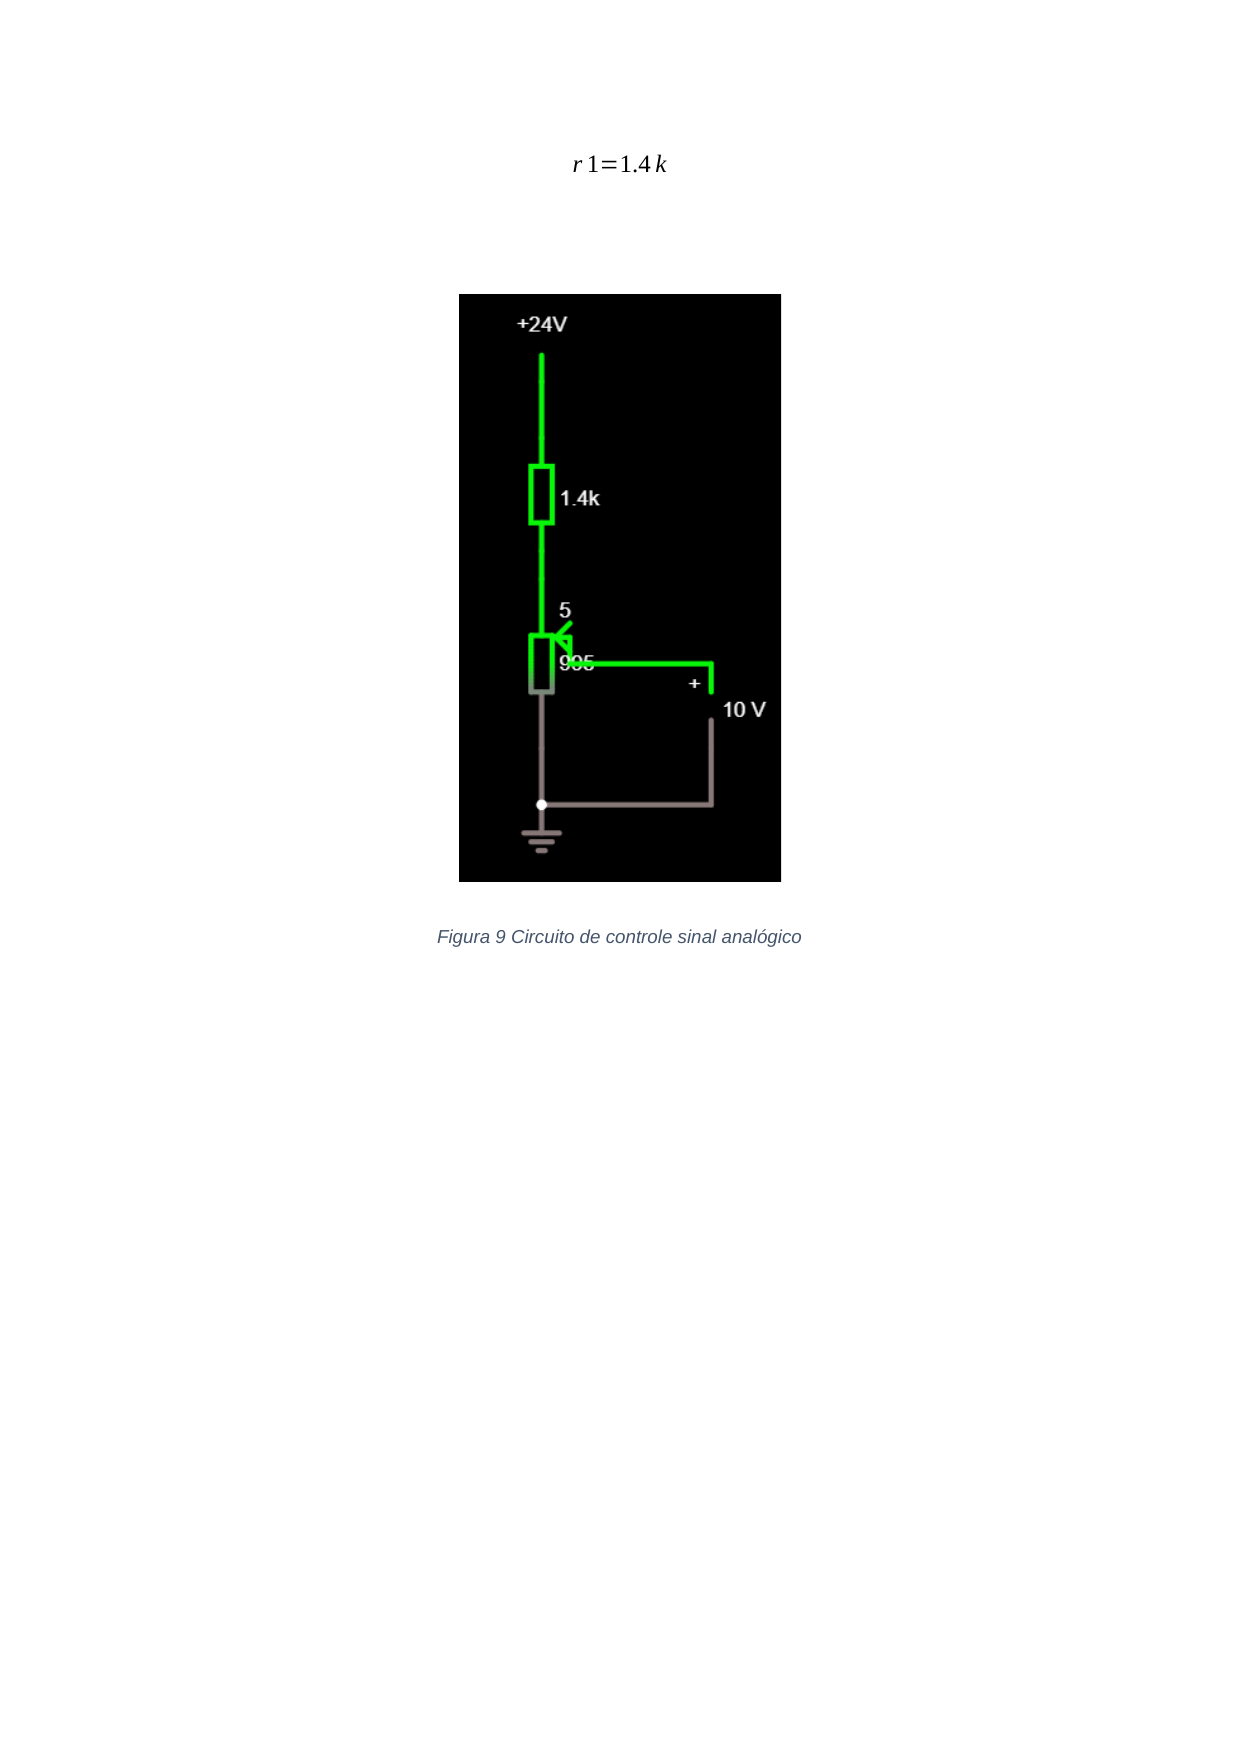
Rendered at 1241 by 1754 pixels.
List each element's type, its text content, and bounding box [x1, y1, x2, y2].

picture [459, 294, 782, 882]
text Figura 9 Circuito de controle sinal analógico [150, 926, 1090, 947]
